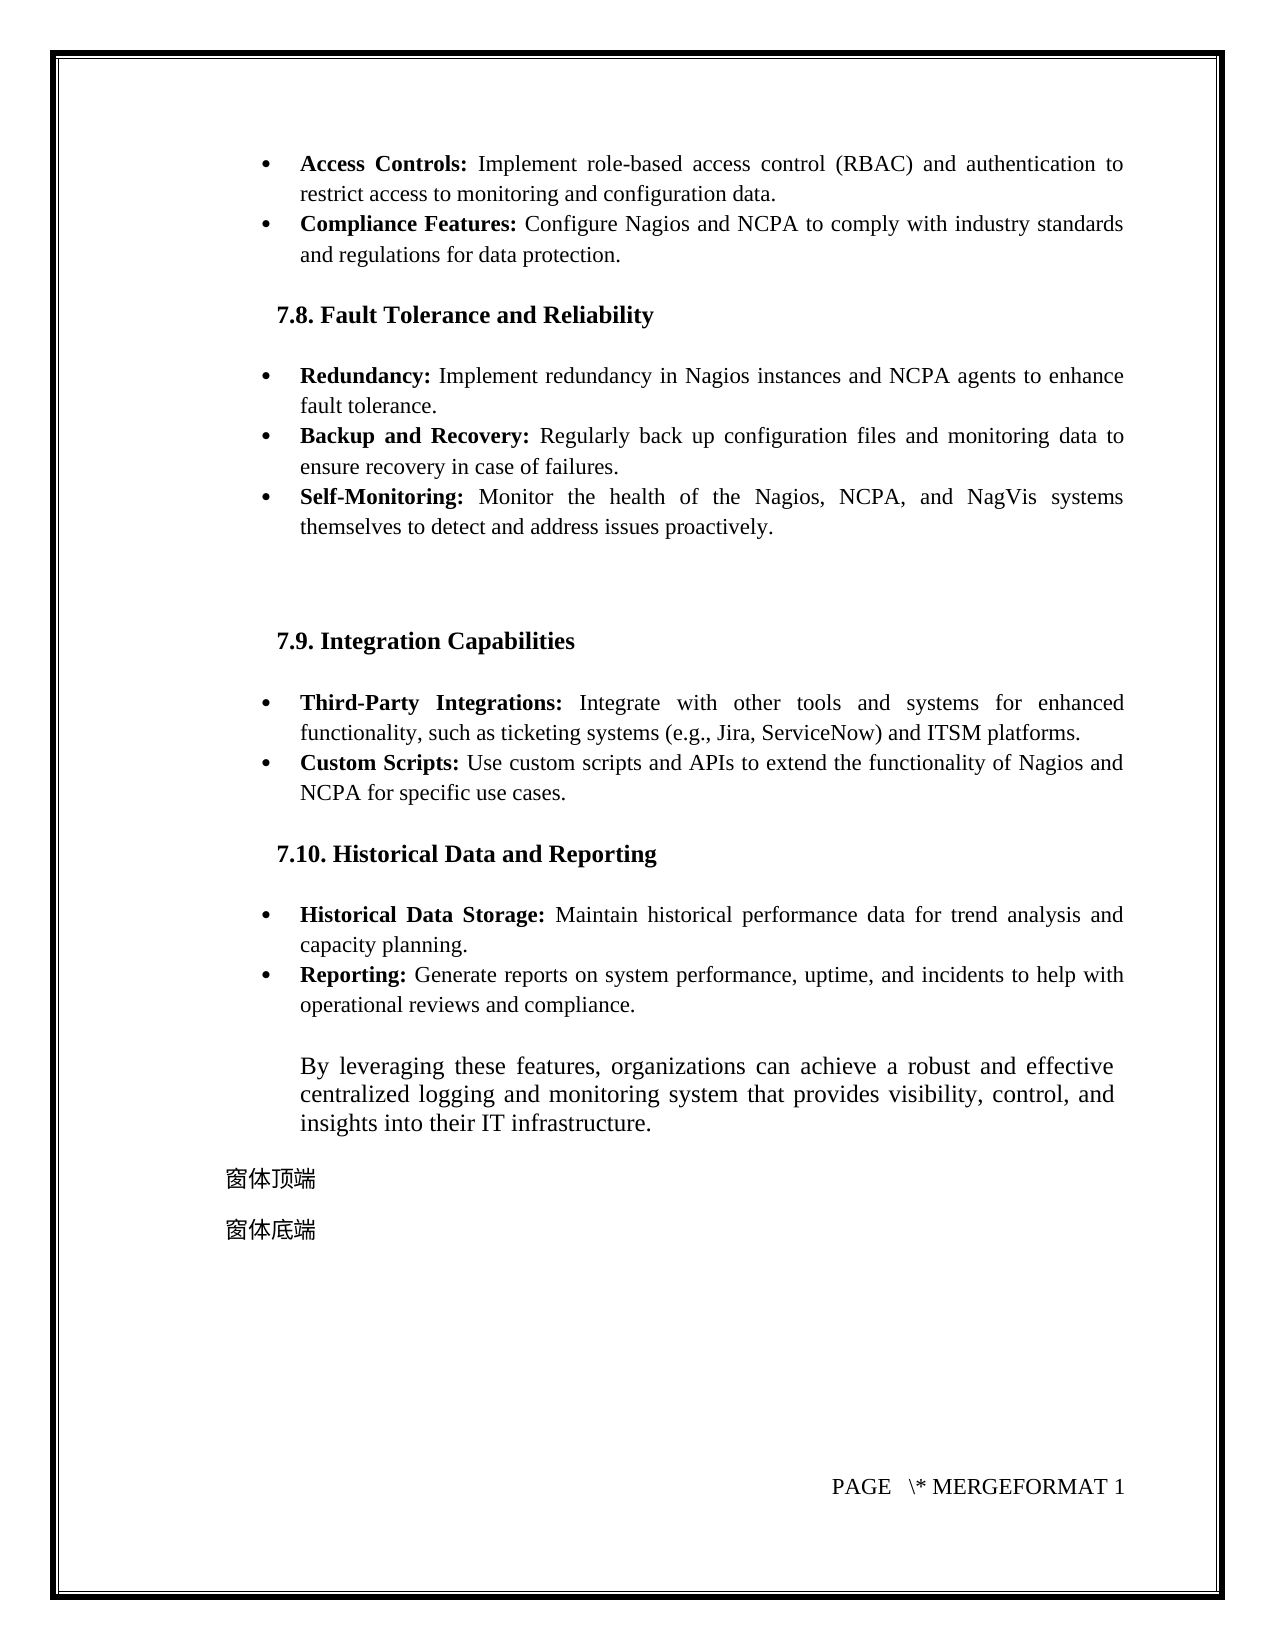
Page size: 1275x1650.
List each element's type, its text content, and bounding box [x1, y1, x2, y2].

list Historical Data Storage: Maintain historical performance data for trend analysis and capacity planning. [262, 901, 1125, 957]
list Third-Party Integrations: Integrate with other tools and systems for enhanced functionality, such as ticketing systems (e.g., Jira, ServiceNow) and ITSM platforms. [262, 689, 1125, 745]
text By leveraging these features, organizations can achieve a robust and effective centralized logging and monitoring system that provides visibility, control, and insights into their IT infrastructure. [225, 1051, 1125, 1137]
list Redundancy: Implement redundancy in Nagios instances and NCPA agents to enhance fault tolerance. [262, 362, 1125, 419]
list Access Controls: Implement role-based access control (RBAC) and authentication to restrict access to monitoring and configuration data. [262, 150, 1125, 207]
list Self-Monitoring: Monitor the health of the Nagios, NCPA, and NagVis systems themselves to detect and address issues proactively. [262, 483, 1125, 539]
list Custom Scripts: Use custom scripts and APIs to extend the functionality of Nagios and NCPA for specific use cases. [262, 749, 1125, 806]
list Backup and Recovery: Regularly back up configuration files and monitoring data to ensure recovery in case of failures. [262, 423, 1125, 479]
list Reporting: Generate reports on system performance, uptime, and incidents to help with operational reviews and compliance. [262, 961, 1125, 1018]
list Compliance Features: Configure Nagios and NCPA to comply with industry standards and regulations for data protection. [262, 210, 1125, 267]
subtitle 7.8. Fault Tolerance and Reliability [276, 300, 1125, 329]
subtitle 7.10. Historical Data and Reporting [276, 839, 1125, 867]
subtitle 7.9. Integration Capabilities [276, 626, 1125, 655]
